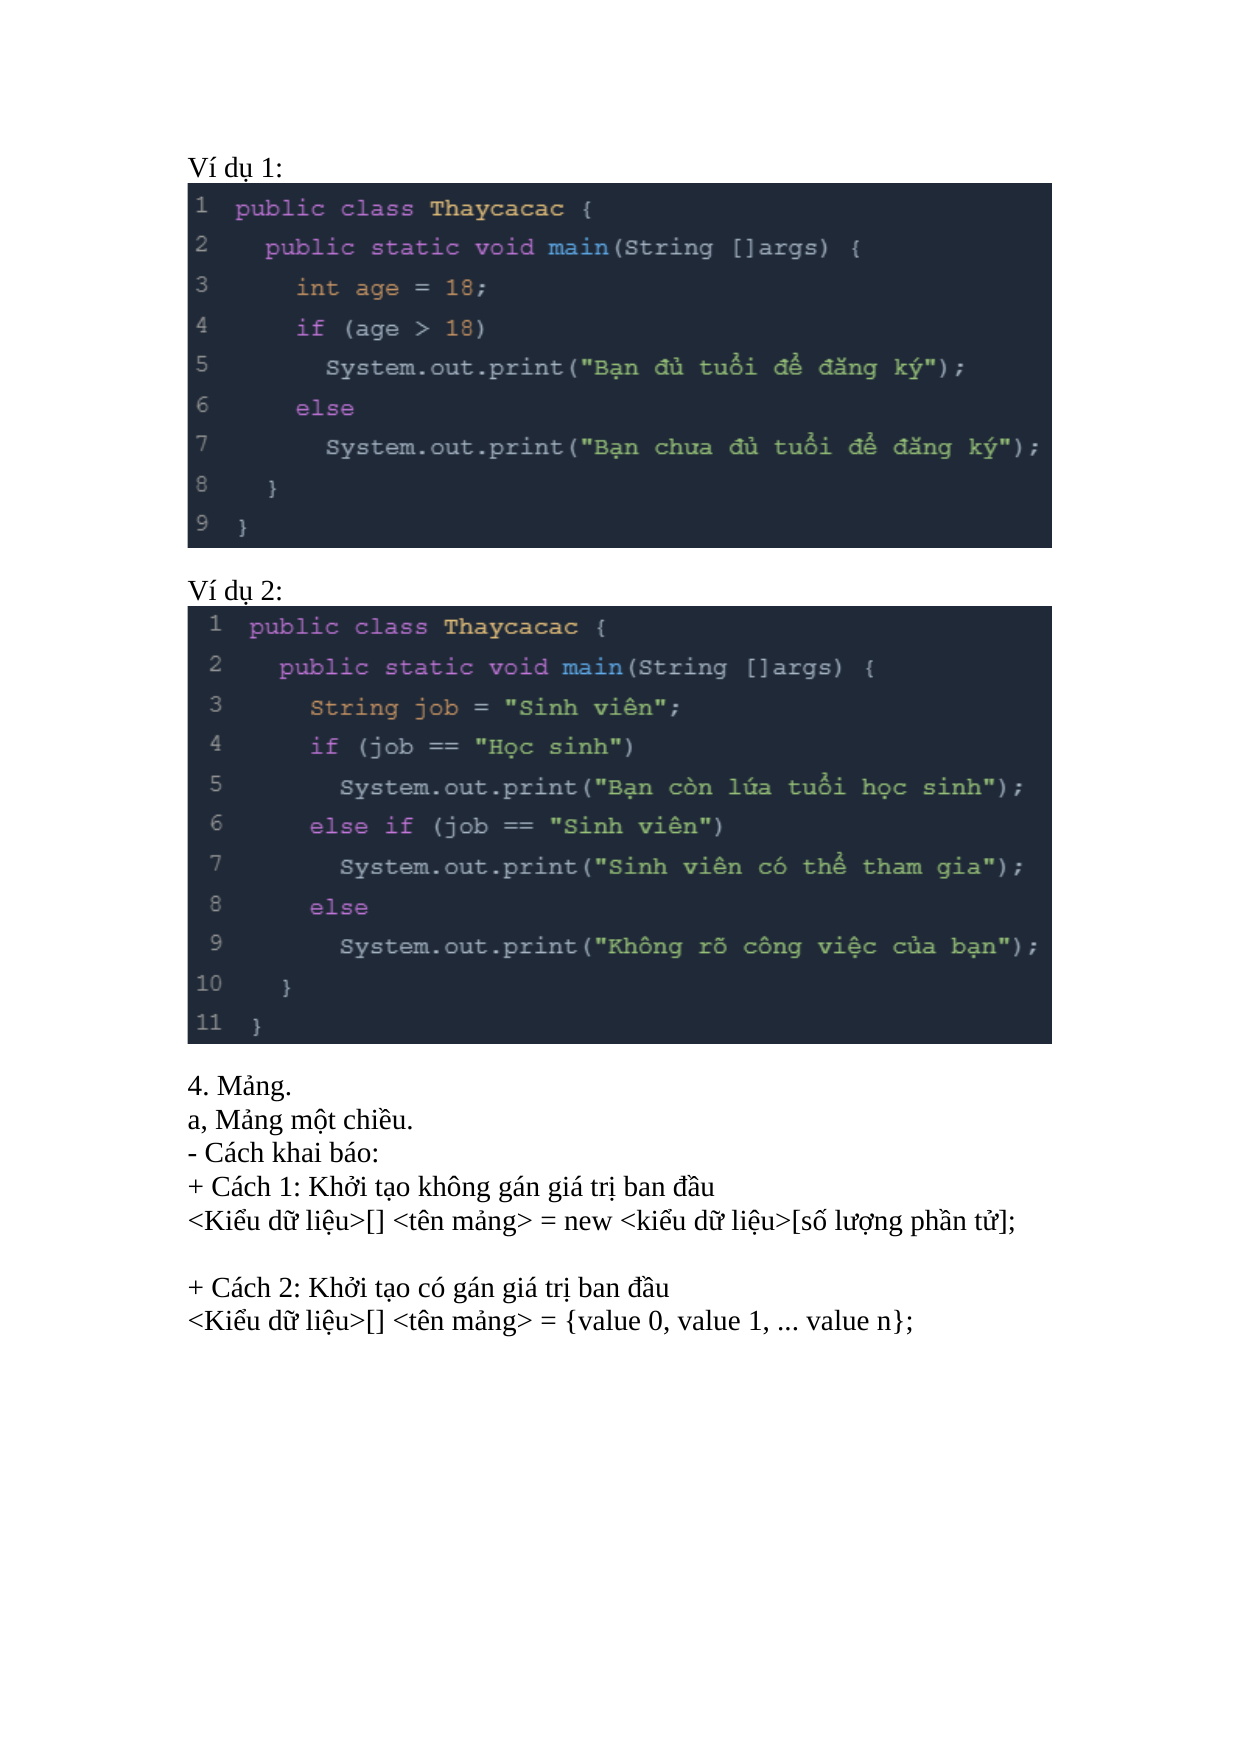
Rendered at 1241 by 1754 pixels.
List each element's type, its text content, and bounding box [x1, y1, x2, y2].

list Mảng. [187, 1068, 1053, 1102]
list <Kiểu dữ liệu>[] <tên mảng> = {value 0, value 1, ... value n}; [187, 1303, 1053, 1337]
list - Cách khai báo: [187, 1136, 1053, 1169]
list Ví dụ 2: [187, 573, 1053, 606]
list + Cách 1: Khởi tạo không gán giá trị ban đầu [187, 1169, 1053, 1203]
list <Kiểu dữ liệu>[] <tên mảng> = new <kiểu dữ liệu>[số lượng phần tử]; [187, 1203, 1053, 1236]
picture [187, 183, 1052, 548]
list + Cách 2: Khởi tạo có gán giá trị ban đầu [187, 1270, 1053, 1303]
list Ví dụ 1: [187, 150, 1053, 183]
picture [187, 606, 1052, 1044]
list a, Mảng một chiều. [187, 1102, 1053, 1136]
